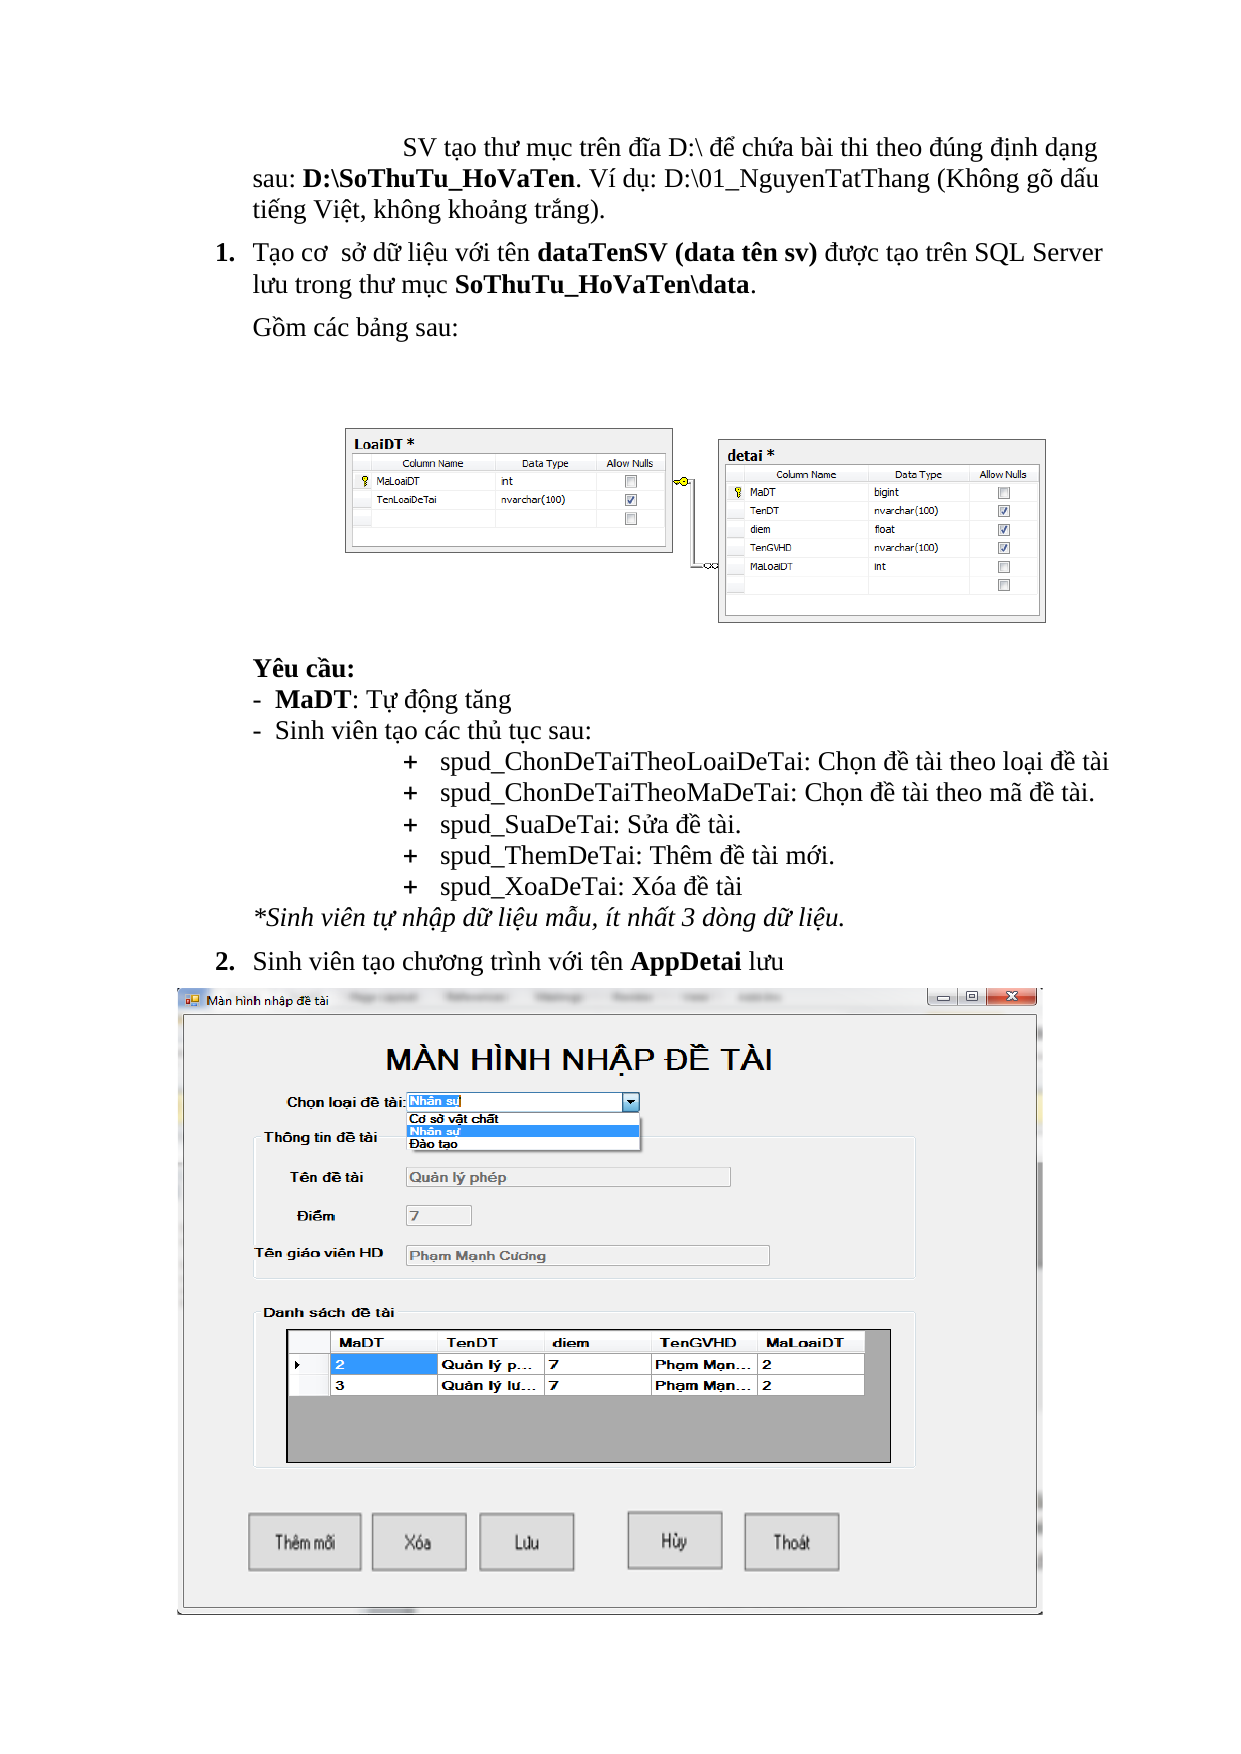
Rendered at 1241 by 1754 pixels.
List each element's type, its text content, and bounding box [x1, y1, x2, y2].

picture [327, 398, 1053, 640]
list Tạo cơ sở dữ liệu với tên dataTenSV (data tên sv) được tạo trên SQL Server lưu trong thư mục SoThuTu_HoVaTen\data. [215, 237, 1122, 299]
title - Sinh viên tạo các thủ tục sau: [252, 714, 1122, 745]
title spud_XoaDeTai: Xóa đề tài [402, 870, 1122, 901]
list Sinh viên tạo chương trình với tên AppDetai lưu [215, 945, 1122, 976]
title Yêu cầu: [252, 652, 1122, 683]
title *Sinh viên tự nhập dữ liệu mẫu, ít nhất 3 dòng dữ liệu. [252, 901, 1122, 933]
title spud_ChonDeTaiTheoMaDeTai: Chọn đề tài theo mã đề tài. [402, 776, 1122, 808]
title spud_SuaDeTai: Sửa đề tài. [402, 808, 1122, 839]
title - MaDT: Tự động tăng [252, 683, 1122, 714]
title Gồm các bảng sau: [177, 311, 1122, 342]
text SV tạo thư mục trên đĩa D:\ để chứa bài thi theo đúng định dạng sau: D:\SoThuTu_HoVaTen. Ví dụ: D:\01_NguyenTatThang (Không gõ dấu tiếng Việt, không khoảng trắng). [252, 131, 1122, 224]
title spud_ChonDeTaiTheoLoaiDeTai: Chọn đề tài theo loại đề tài [402, 745, 1122, 776]
picture [177, 988, 1043, 1615]
title spud_ThemDeTai: Thêm đề tài mới. [402, 839, 1122, 870]
